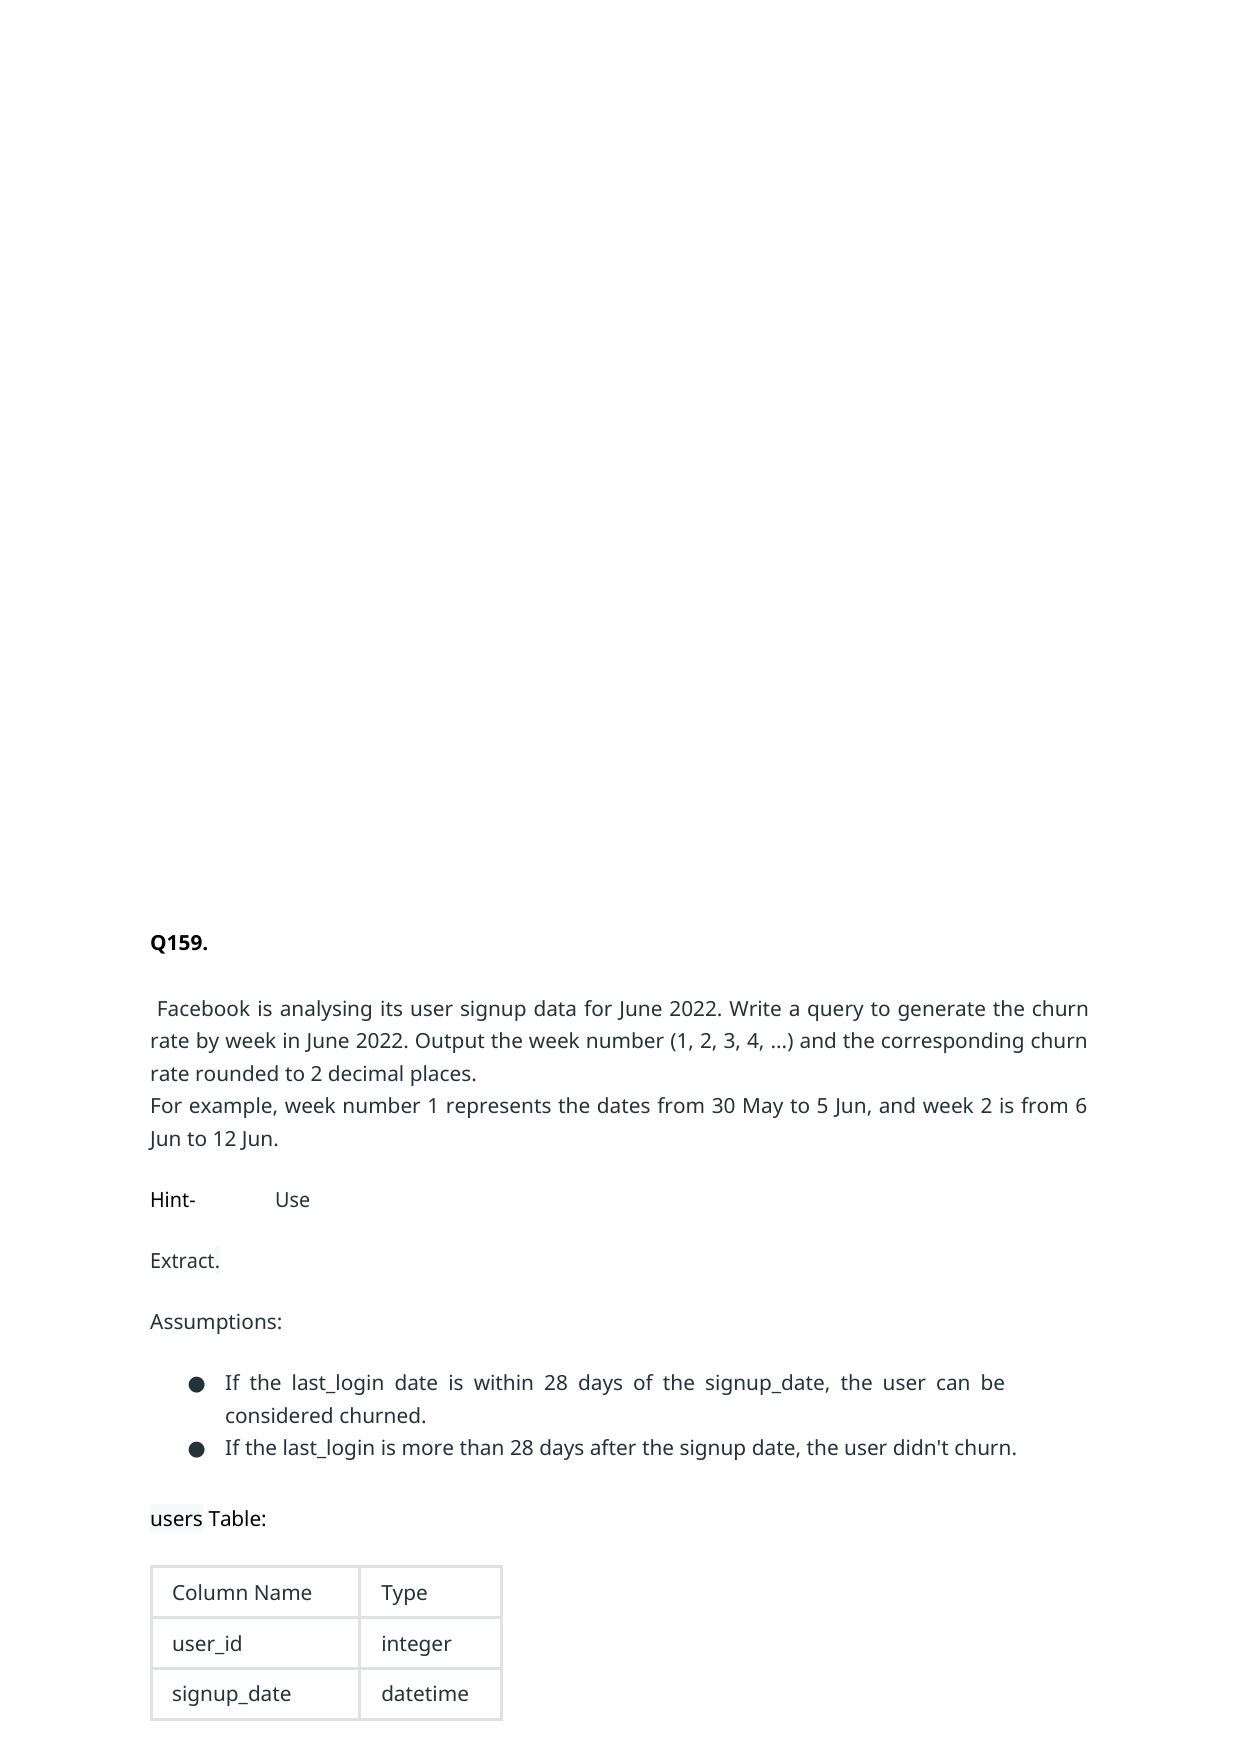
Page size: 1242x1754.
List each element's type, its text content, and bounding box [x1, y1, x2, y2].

text Hint- Use Extract. Assumptions: [150, 1185, 310, 1336]
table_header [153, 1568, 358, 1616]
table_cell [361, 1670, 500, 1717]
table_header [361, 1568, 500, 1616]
text Facebook is analysing its user signup data for June 2022. Write a query to generate the churn rate by week in June 2022. Output the week number (1, 2, 3, 4, ...) and the corresponding churn rate rounded to 2 decimal places. [150, 994, 1090, 1087]
text users Table: [203, 1504, 1110, 1532]
subtitle Q159. [150, 928, 1110, 957]
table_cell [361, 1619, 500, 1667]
list If the last_login is more than 28 days after the signup date, the user didn't churn. [187, 1433, 1110, 1462]
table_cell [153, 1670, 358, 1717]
text For example, week number 1 represents the dates from 30 May to 5 Jun, and week 2 is from 6 Jun to 12 Jun. [150, 1092, 1089, 1153]
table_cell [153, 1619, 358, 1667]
list If the last_login date is within 28 days of the signup_date, the user can be considered churned. [187, 1368, 1006, 1429]
